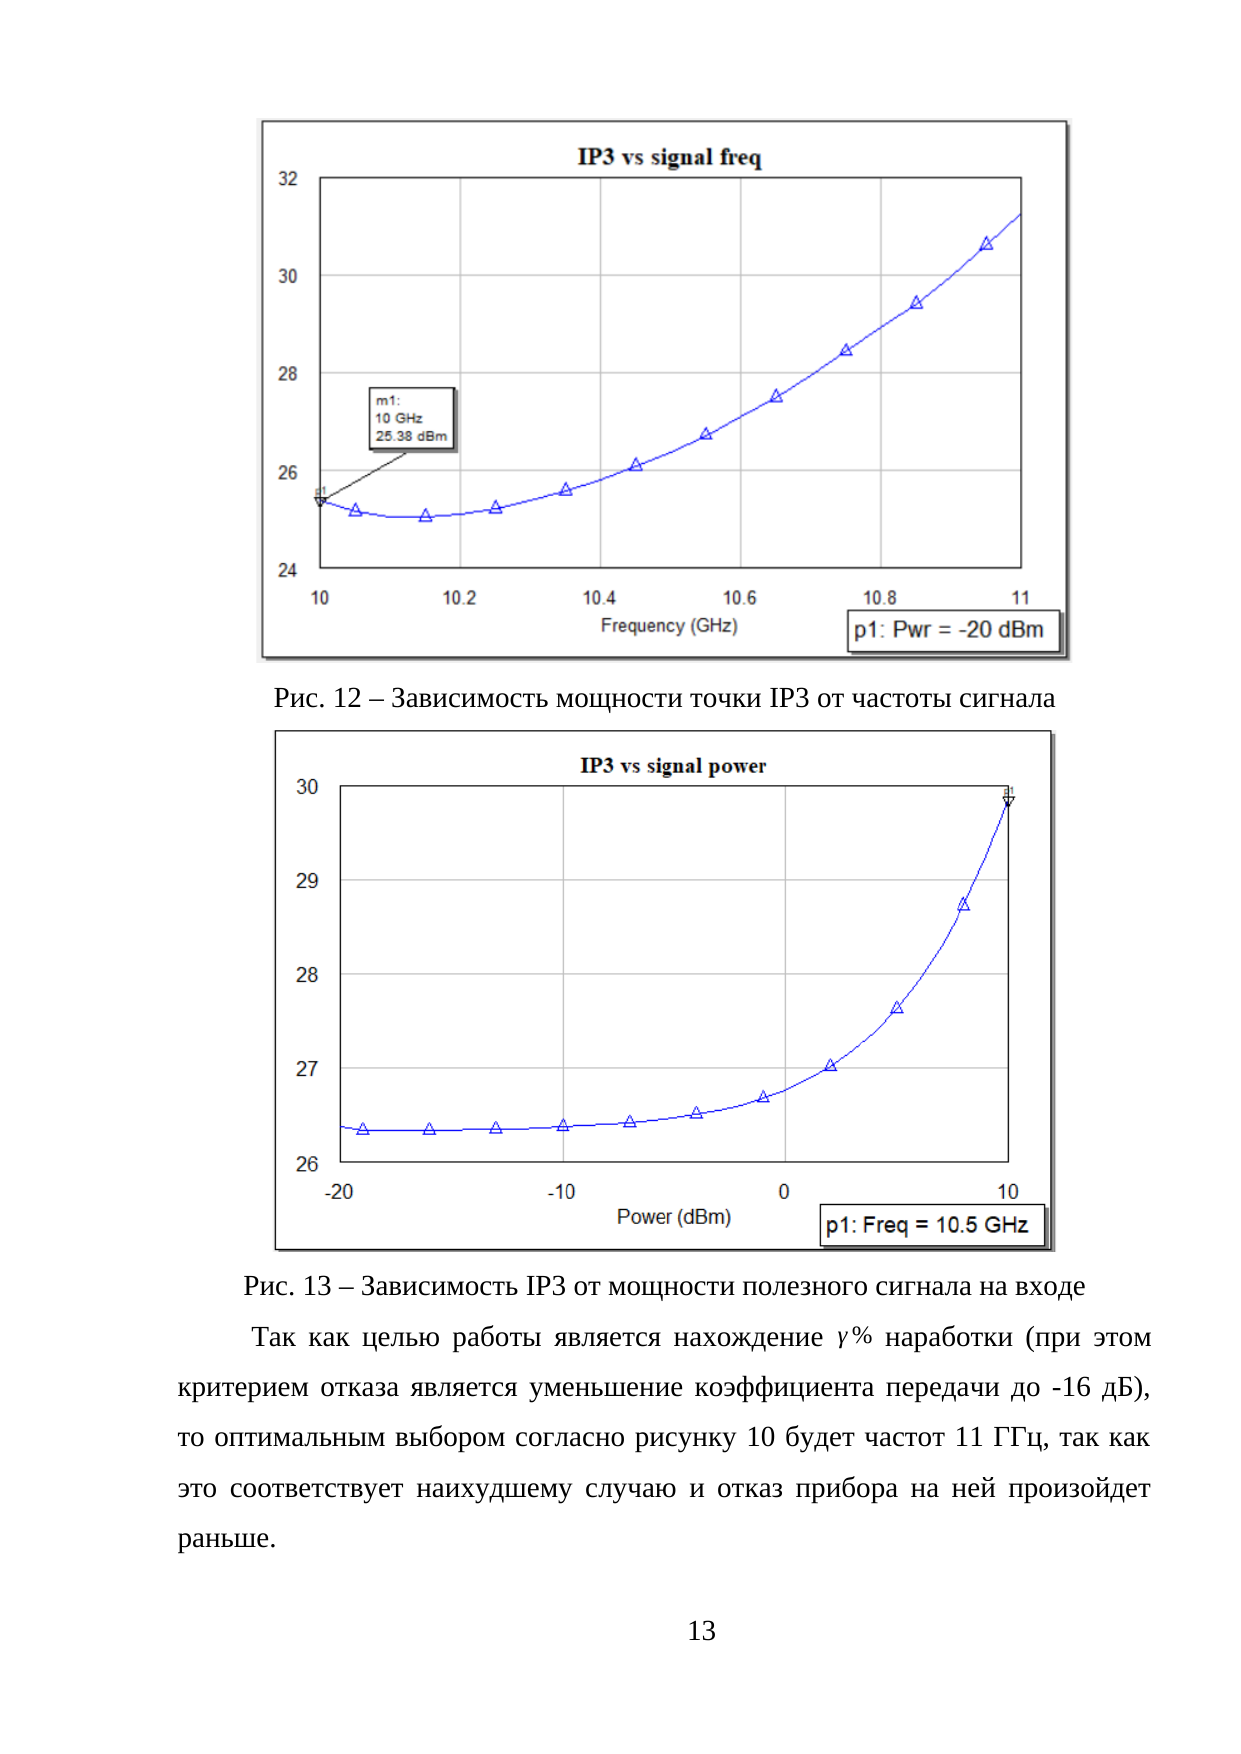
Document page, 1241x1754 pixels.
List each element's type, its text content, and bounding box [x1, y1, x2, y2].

text Рис. 13 – Зависимость IP3 от мощности полезного сигнала на входе [177, 1268, 1152, 1302]
text Рис. 12 – Зависимость мощности точки IP3 от частоты сигнала [177, 680, 1152, 713]
picture [272, 730, 1057, 1252]
text Так как целью работы является нахождение наработки (при этом критерием отказа является уменьшение коэффициента передачи до -16 дБ), то оптимальным выбором согласно рисунку 10 будет частот 11 ГГц, так как это соответствует наихудшему случаю и отказ прибора на ней произойдет раньше. [177, 1319, 1152, 1554]
picture [256, 118, 1073, 663]
